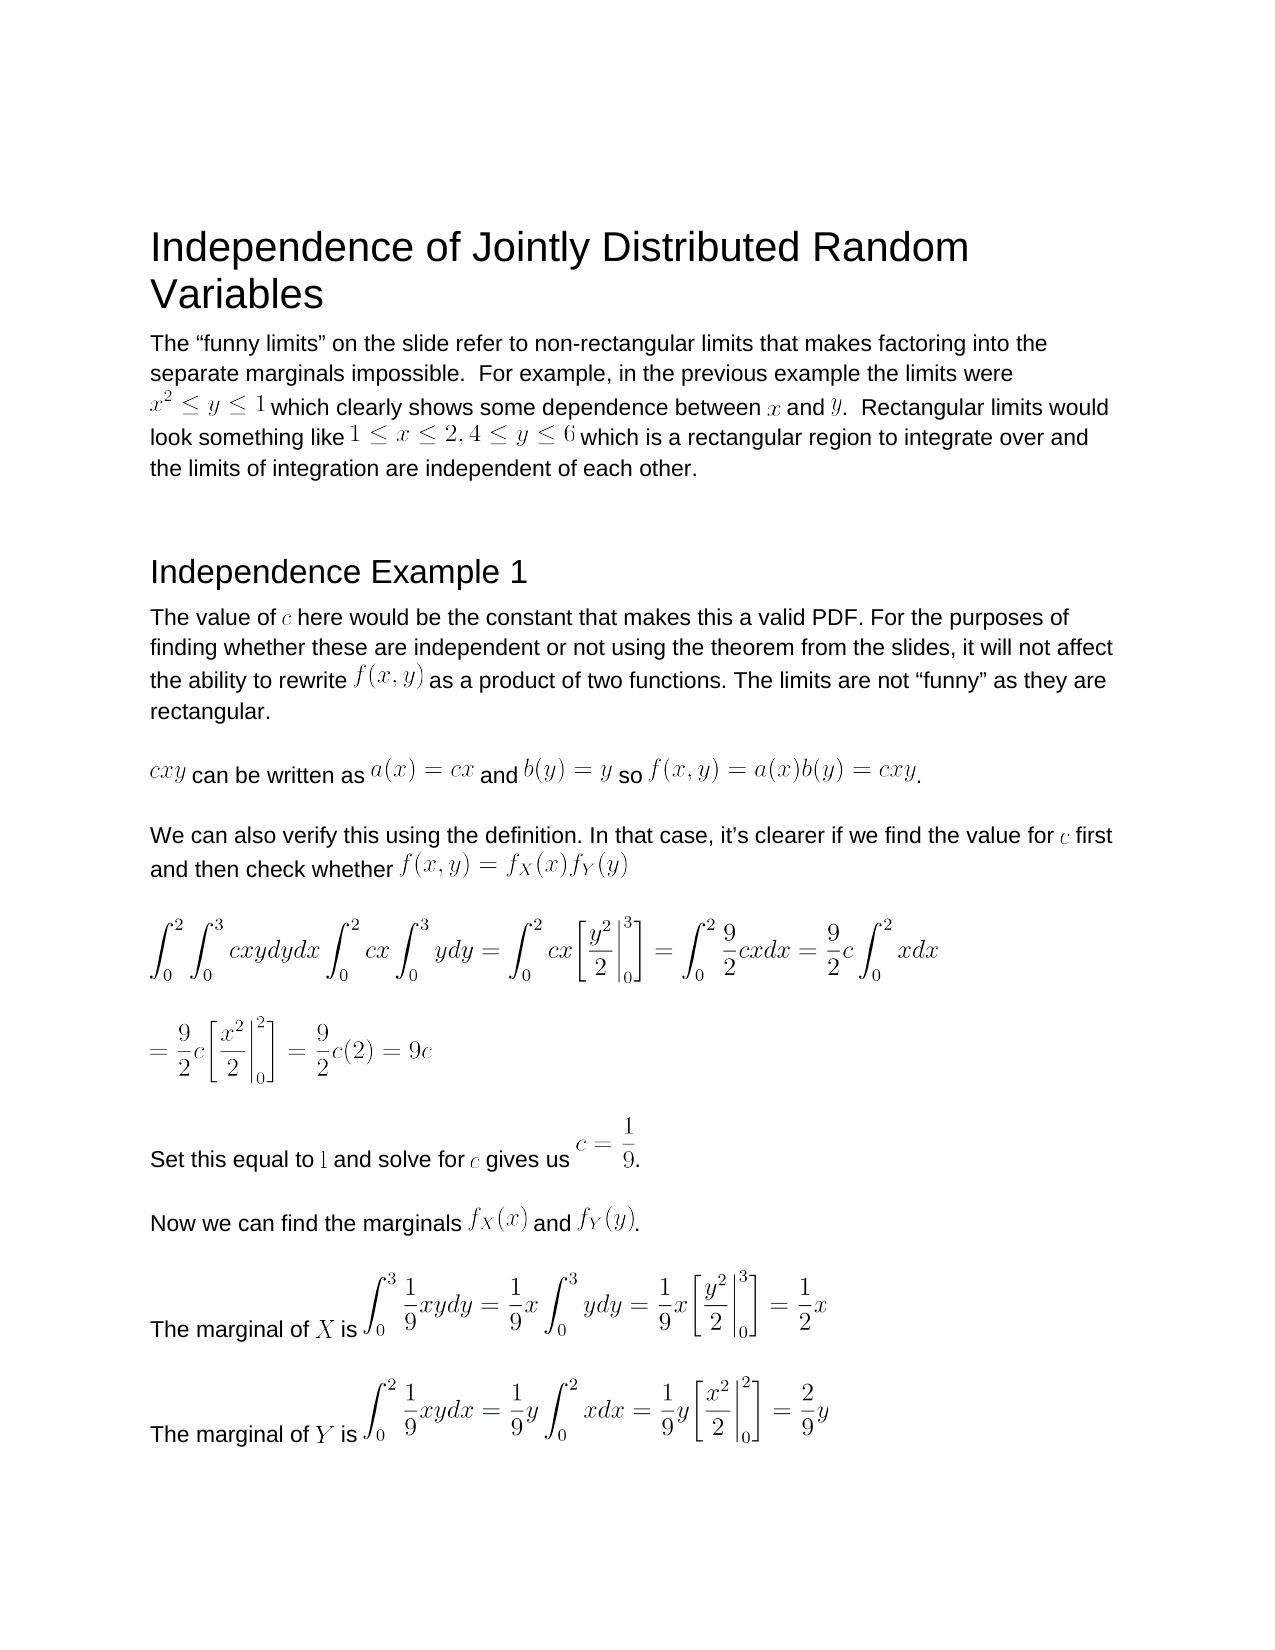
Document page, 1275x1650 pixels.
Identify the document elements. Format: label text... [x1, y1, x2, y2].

picture [150, 916, 938, 983]
picture [353, 663, 423, 689]
picture [648, 758, 916, 783]
picture [363, 1376, 829, 1443]
picture [399, 852, 627, 878]
subtitle Independence Example 1 [150, 552, 1125, 591]
text We can also verify this using the definition. In that case, it’s clearer if we find the value for first and then check whether [150, 822, 1125, 882]
picture [315, 1426, 335, 1443]
picture [351, 425, 575, 446]
subtitle Independence of Jointly Distributed Random Variables [150, 222, 1125, 318]
picture [1060, 833, 1070, 844]
text Now we can find the marginals and . [150, 1207, 1125, 1236]
picture [320, 1151, 327, 1168]
picture [577, 1206, 634, 1232]
picture [363, 1270, 827, 1338]
picture [468, 1206, 527, 1232]
picture [315, 1320, 335, 1338]
picture [150, 390, 265, 416]
picture [150, 1016, 432, 1084]
picture [831, 398, 842, 416]
picture [767, 405, 781, 416]
picture [371, 758, 474, 783]
picture [150, 766, 186, 783]
picture [282, 614, 291, 625]
picture [524, 758, 612, 783]
text The value of here would be the constant that makes this a valid PDF. For the purposes of finding whether these are independent or not using the theorem from the slides, it will not affect the ability to rewrite as a product of two functions. The limits are not “funny” as they are rectangular. [150, 603, 1125, 724]
picture [576, 1117, 635, 1168]
text The “funny limits” on the slide refer to non-rectangular limits that makes factoring into the separate marginals impossible. For example, in the previous example the limits were which clearly shows some dependence between and . Rectangular limits would look something like which is a rectangular region to integrate over and the limits of integration are independent of each other. [150, 330, 1125, 481]
text Set this equal to and solve for gives us . [150, 1118, 1125, 1172]
picture [471, 1157, 480, 1168]
